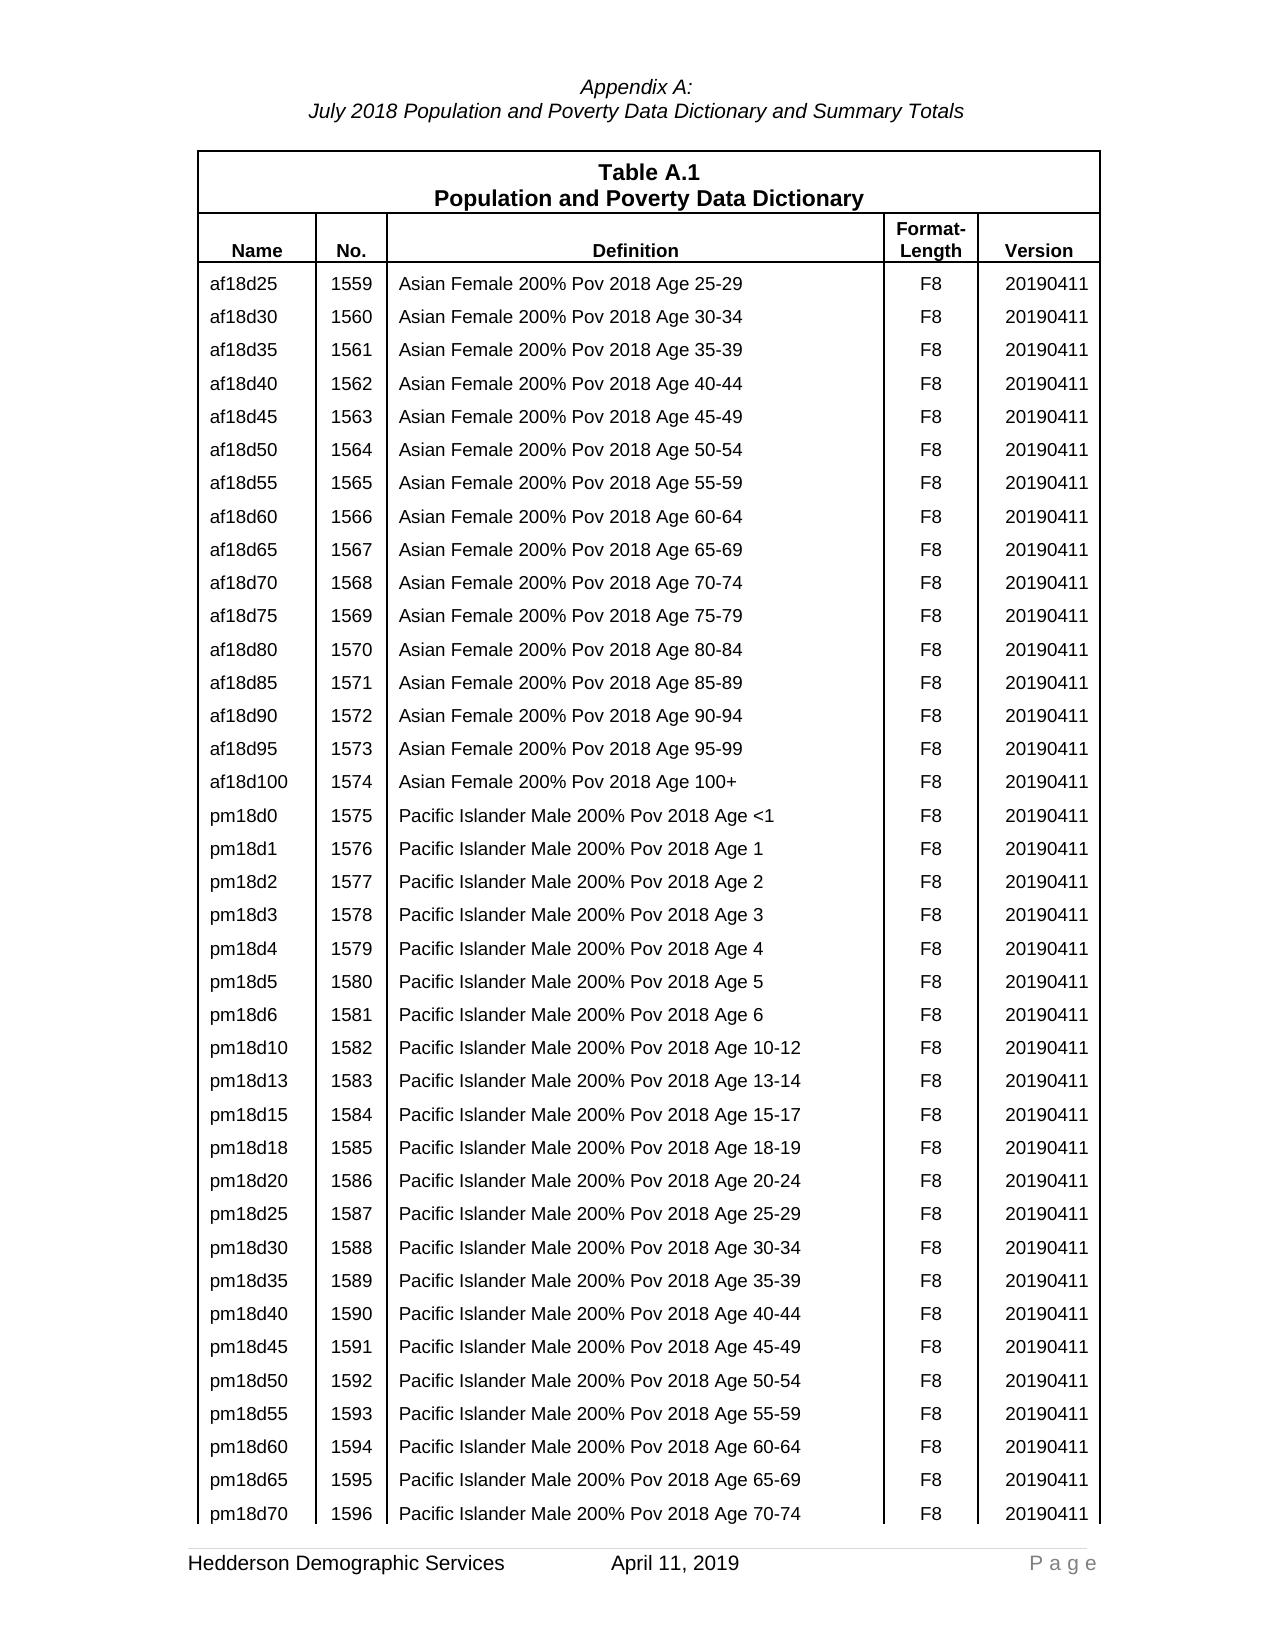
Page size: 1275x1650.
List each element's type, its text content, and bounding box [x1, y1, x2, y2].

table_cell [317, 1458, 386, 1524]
table_cell Definition [388, 214, 883, 261]
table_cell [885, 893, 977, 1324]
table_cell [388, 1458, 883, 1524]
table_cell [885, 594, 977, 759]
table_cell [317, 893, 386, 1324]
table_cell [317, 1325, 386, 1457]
table_cell Name [199, 214, 315, 261]
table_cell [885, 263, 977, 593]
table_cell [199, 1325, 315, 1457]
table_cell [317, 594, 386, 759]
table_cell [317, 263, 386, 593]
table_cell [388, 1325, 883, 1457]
table_cell No. [317, 214, 386, 261]
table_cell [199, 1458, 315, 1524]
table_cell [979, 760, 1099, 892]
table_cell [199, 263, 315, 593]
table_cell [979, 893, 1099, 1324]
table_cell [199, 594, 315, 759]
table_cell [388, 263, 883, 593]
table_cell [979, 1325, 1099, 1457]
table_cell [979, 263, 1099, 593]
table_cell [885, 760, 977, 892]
table_header Table A.1 Population and Poverty Data Dictionary [199, 152, 1099, 212]
table_cell Version [979, 214, 1099, 261]
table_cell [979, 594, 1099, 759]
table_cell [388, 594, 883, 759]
table_cell Format-Length [885, 214, 977, 261]
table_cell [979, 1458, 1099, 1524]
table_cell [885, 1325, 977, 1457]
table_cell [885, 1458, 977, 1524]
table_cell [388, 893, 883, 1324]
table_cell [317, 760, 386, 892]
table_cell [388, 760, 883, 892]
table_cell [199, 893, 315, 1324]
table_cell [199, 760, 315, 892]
